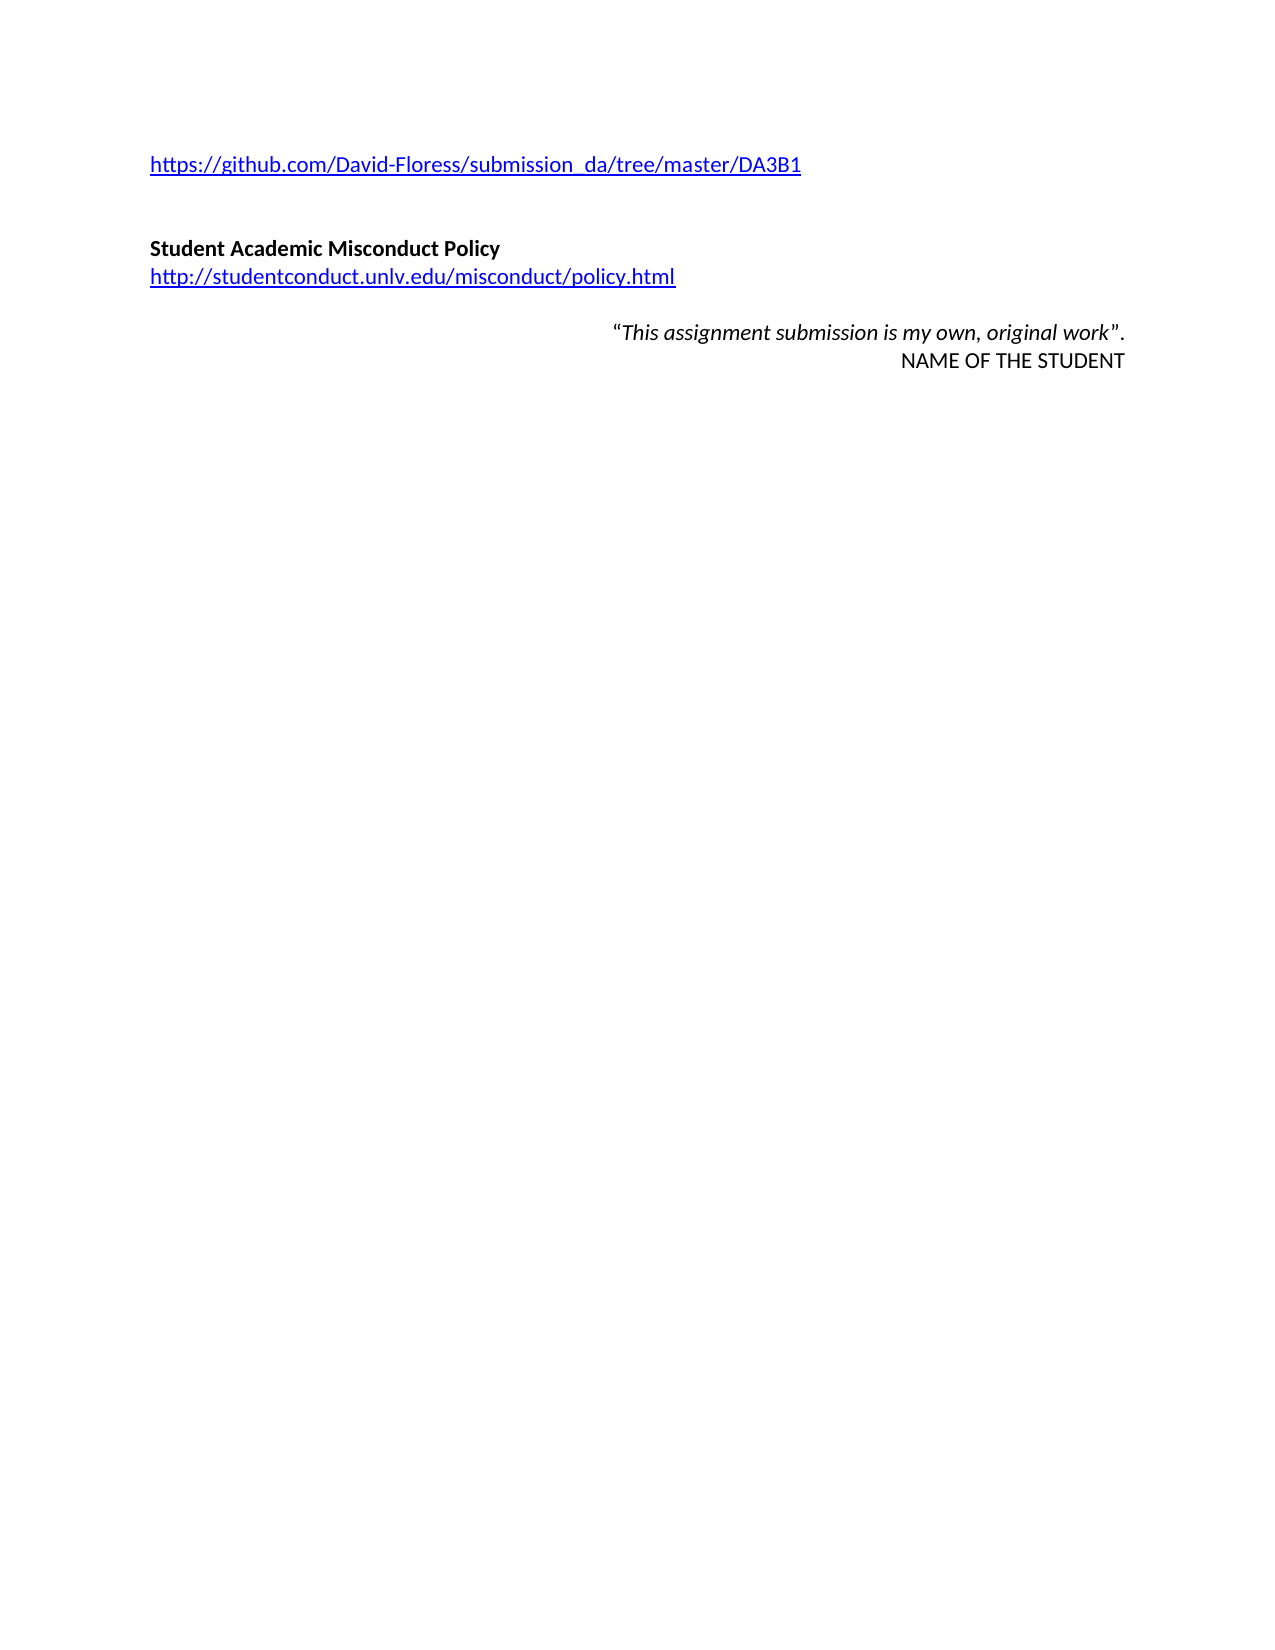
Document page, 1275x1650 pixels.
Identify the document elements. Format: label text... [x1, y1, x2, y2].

text Student Academic Misconduct Policy [150, 234, 1125, 262]
text https://github.com/David-Floress/submission_da/tree/master/DA3B1 [150, 150, 1125, 178]
text NAME OF THE STUDENT [150, 346, 1125, 374]
text “This assignment submission is my own, original work”. [150, 318, 1125, 346]
text http://studentconduct.unlv.edu/misconduct/policy.html [150, 262, 1125, 290]
